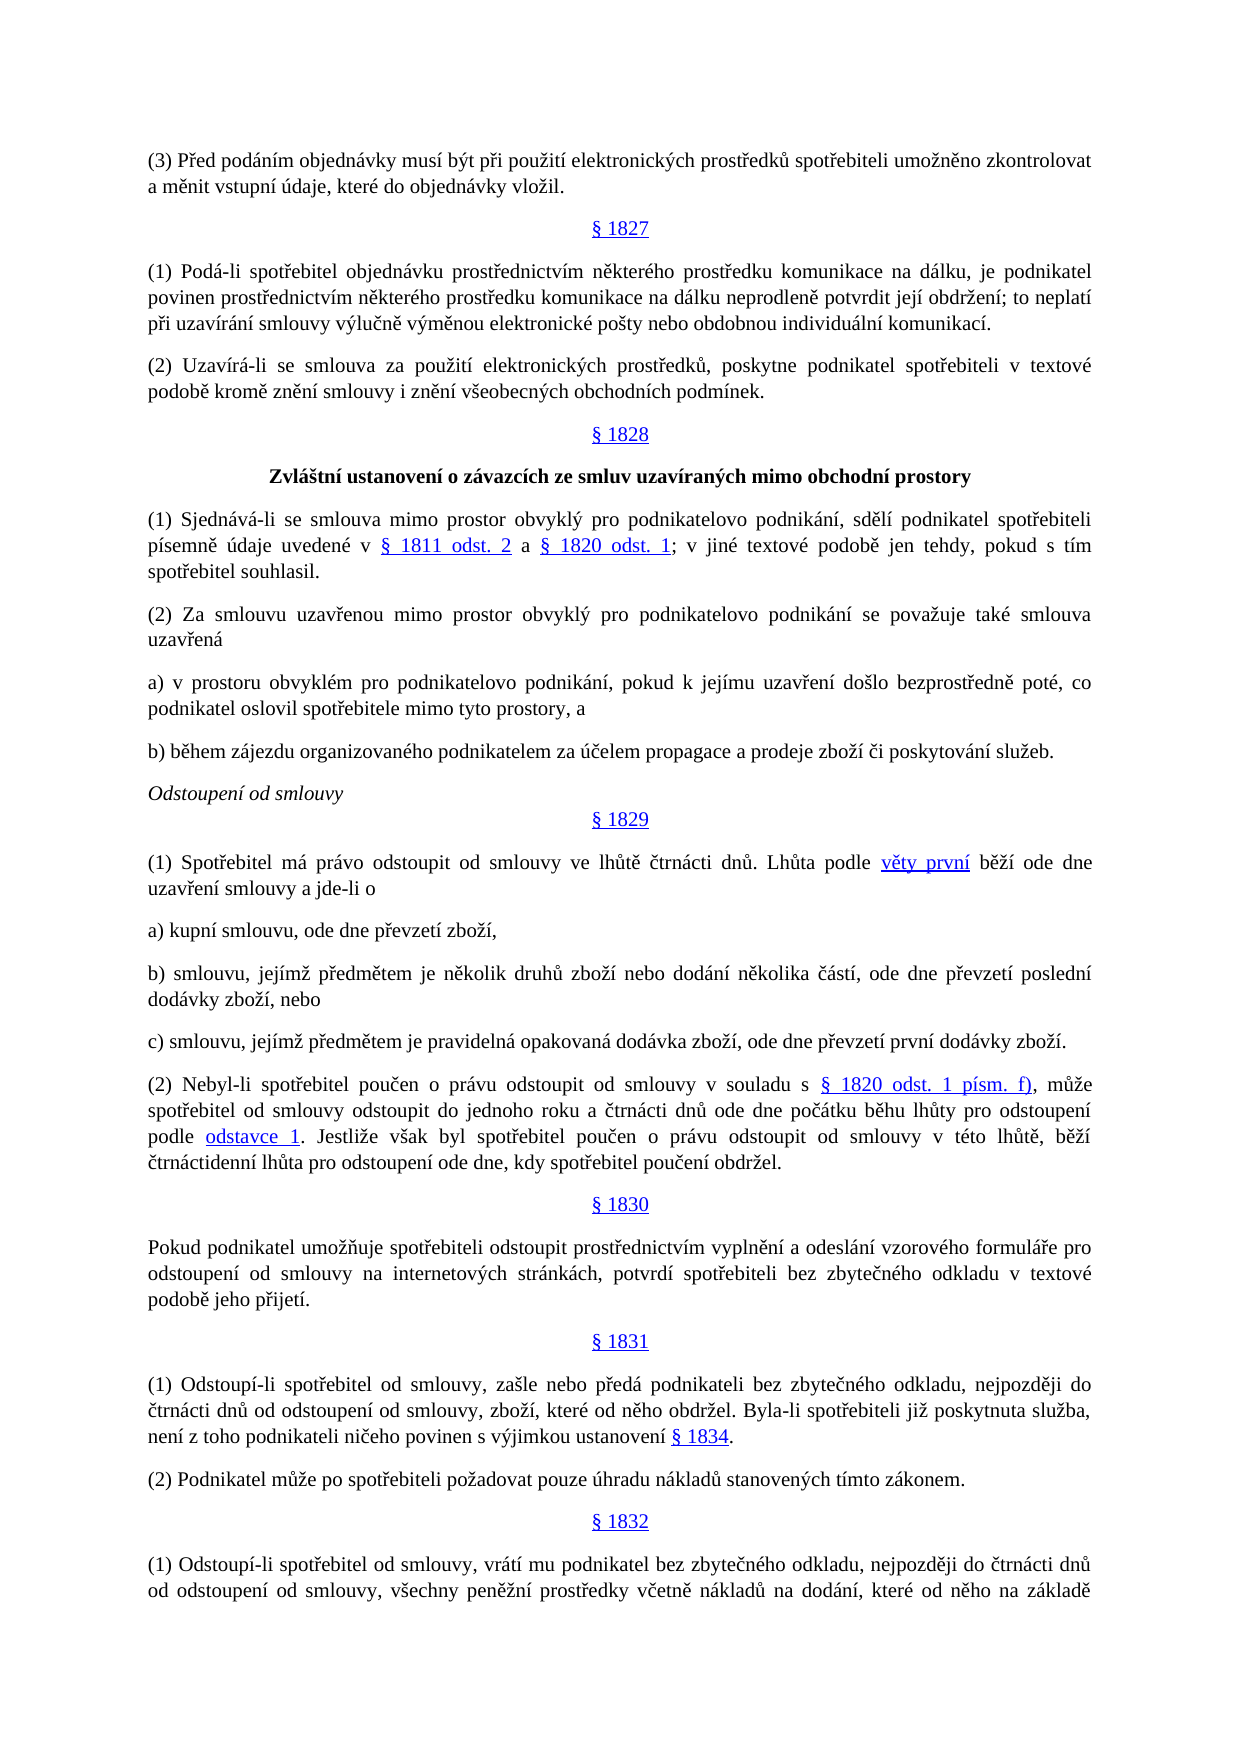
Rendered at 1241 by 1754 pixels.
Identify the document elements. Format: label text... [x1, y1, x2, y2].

text Pokud podnikatel umožňuje spotřebiteli odstoupit prostřednictvím vyplnění a odeslání vzorového formuláře pro odstoupení od smlouvy na internetových stránkách, potvrdí spotřebiteli bez zbytečného odkladu v textové podobě jeho přijetí. [148, 1235, 1093, 1311]
text § 1832 [148, 1509, 1093, 1533]
text (1) Odstoupí-li spotřebitel od smlouvy, zašle nebo předá podnikateli bez zbytečného odkladu, nejpozději do čtrnácti dnů od odstoupení od smlouvy, zboží, které od něho obdržel. Byla-li spotřebiteli již poskytnuta služba, není z toho podnikateli ničeho povinen s výjimkou ustanovení § 1834. [148, 1372, 1093, 1448]
text (1) Spotřebitel má právo odstoupit od smlouvy ve lhůtě čtrnácti dnů. Lhůta podle věty první běží ode dne uzavření smlouvy a jde-li o [148, 850, 1093, 900]
text § 1830 [148, 1192, 1093, 1216]
text a) kupní smlouvu, ode dne převzetí zboží, [148, 918, 1093, 942]
text Zvláštní ustanovení o závazcích ze smluv uzavíraných mimo obchodní prostory [148, 464, 1093, 488]
text c) smlouvu, jejímž předmětem je pravidelná opakovaná dodávka zboží, ode dne převzetí první dodávky zboží. [148, 1029, 1093, 1053]
text (2) Uzavírá-li se smlouva za použití elektronických prostředků, poskytne podnikatel spotřebiteli v textové podobě kromě znění smlouvy i znění všeobecných obchodních podmínek. [148, 353, 1093, 403]
text (1) Sjednává-li se smlouva mimo prostor obvyklý pro podnikatelovo podnikání, sdělí podnikatel spotřebiteli písemně údaje uvedené v § 1811 odst. 2 a § 1820 odst. 1; v jiné textové podobě jen tehdy, pokud s tím spotřebitel souhlasil. [148, 507, 1093, 583]
text (2) Nebyl-li spotřebitel poučen o právu odstoupit od smlouvy v souladu s § 1820 odst. 1 písm. f), může spotřebitel od smlouvy odstoupit do jednoho roku a čtrnácti dnů ode dne počátku běhu lhůty pro odstoupení podle odstavce 1. Jestliže však byl spotřebitel poučen o právu odstoupit od smlouvy v této lhůtě, běží čtrnáctidenní lhůta pro odstoupení ode dne, kdy spotřebitel poučení obdržel. [148, 1072, 1093, 1174]
text (2) Za smlouvu uzavřenou mimo prostor obvyklý pro podnikatelovo podnikání se považuje také smlouva uzavřená [148, 601, 1093, 651]
text § 1828 [148, 422, 1093, 446]
text § 1829 [148, 807, 1093, 831]
text (1) Podá-li spotřebitel objednávku prostřednictvím některého prostředku komunikace na dálku, je podnikatel povinen prostřednictvím některého prostředku komunikace na dálku neprodleně potvrdit její obdržení; to neplatí při uzavírání smlouvy výlučně výměnou elektronické pošty nebo obdobnou individuální komunikací. [148, 259, 1093, 335]
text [148, 1552, 1093, 1602]
text § 1831 [148, 1329, 1093, 1353]
text § 1827 [148, 216, 1093, 240]
text (2) Podnikatel může po spotřebiteli požadovat pouze úhradu nákladů stanovených tímto zákonem. [148, 1467, 1093, 1491]
text (3) Před podáním objednávky musí být při použití elektronických prostředků spotřebiteli umožněno zkontrolovat a měnit vstupní údaje, které do objednávky vložil. [148, 148, 1093, 198]
text b) během zájezdu organizovaného podnikatelem za účelem propagace a prodeje zboží či poskytování služeb. [148, 738, 1093, 763]
text b) smlouvu, jejímž předmětem je několik druhů zboží nebo dodání několika částí, ode dne převzetí poslední dodávky zboží, nebo [148, 961, 1093, 1011]
text a) v prostoru obvyklém pro podnikatelovo podnikání, pokud k jejímu uzavření došlo bezprostředně poté, co podnikatel oslovil spotřebitele mimo tyto prostory, a [148, 670, 1093, 720]
subtitle Odstoupení od smlouvy [148, 781, 1093, 805]
